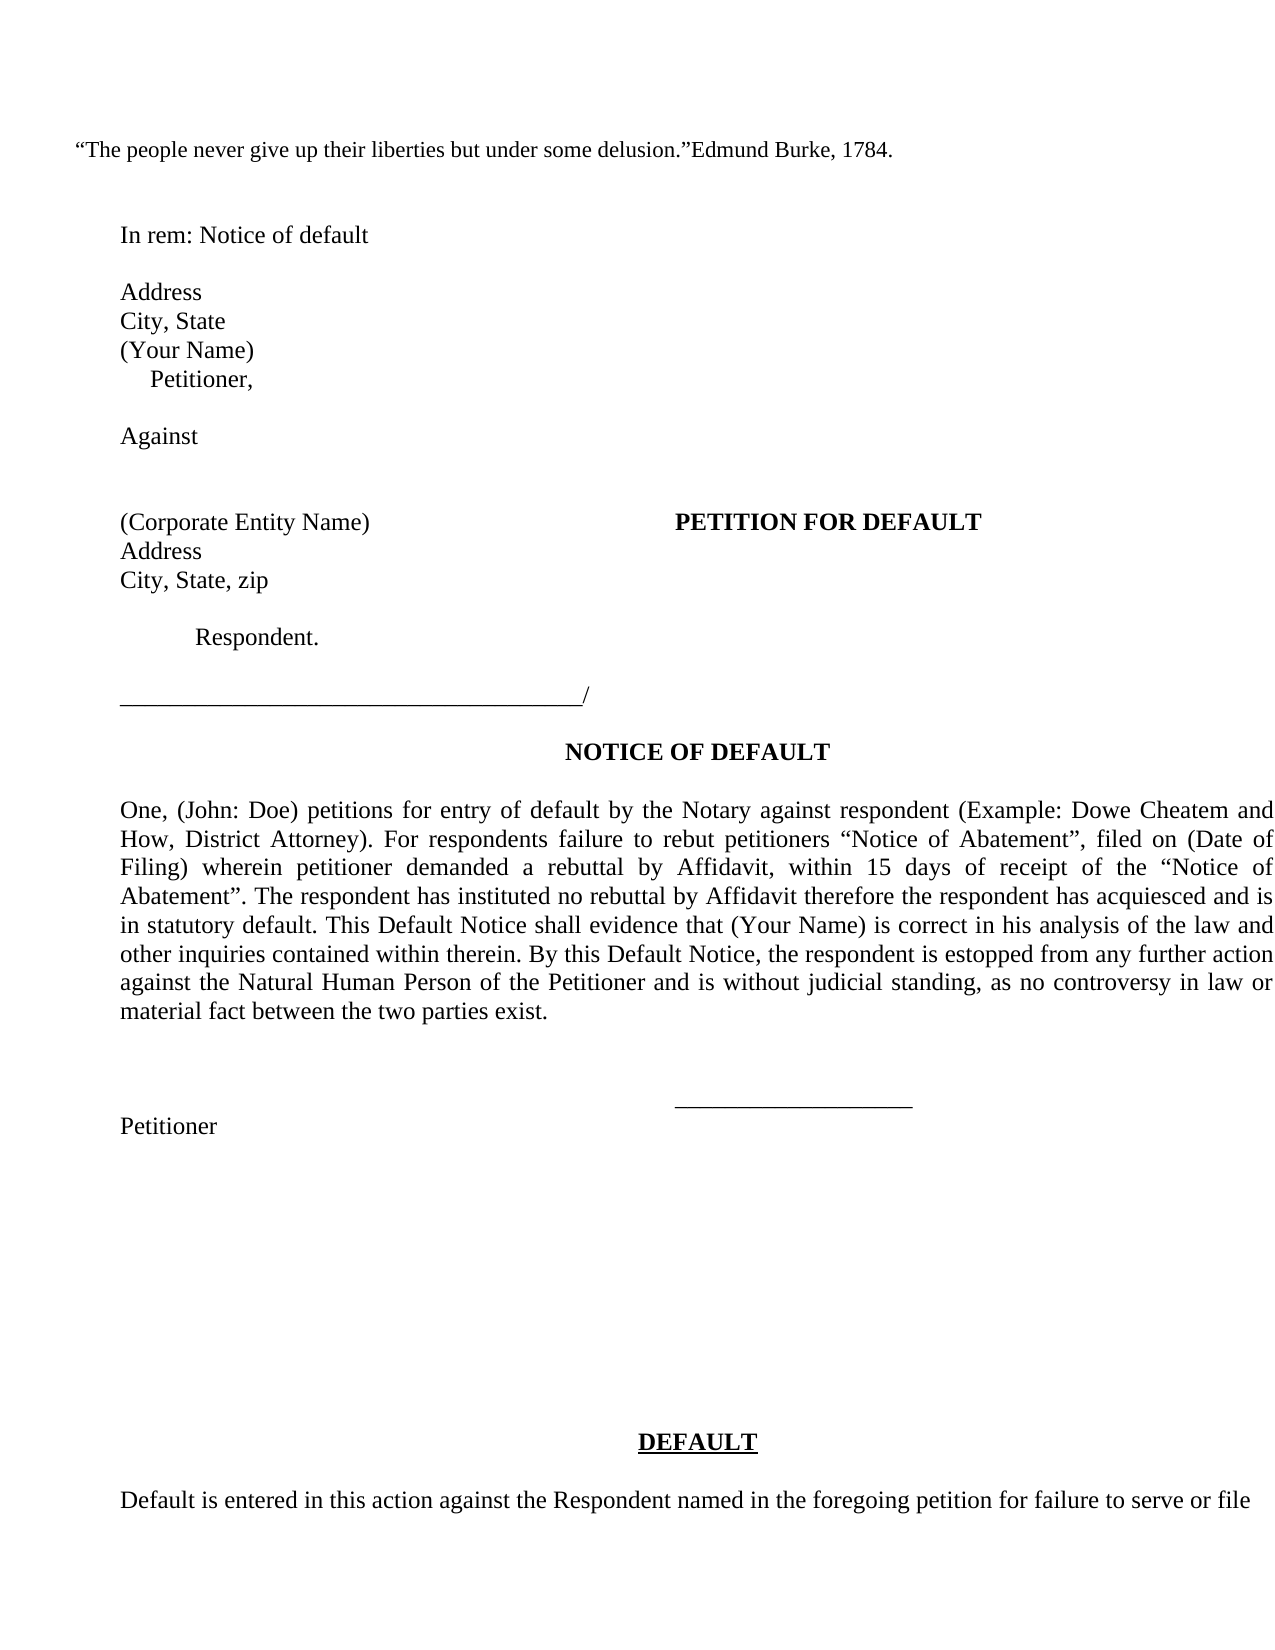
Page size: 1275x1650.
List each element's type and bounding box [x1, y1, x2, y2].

table_cell [0, 105, 1275, 1518]
